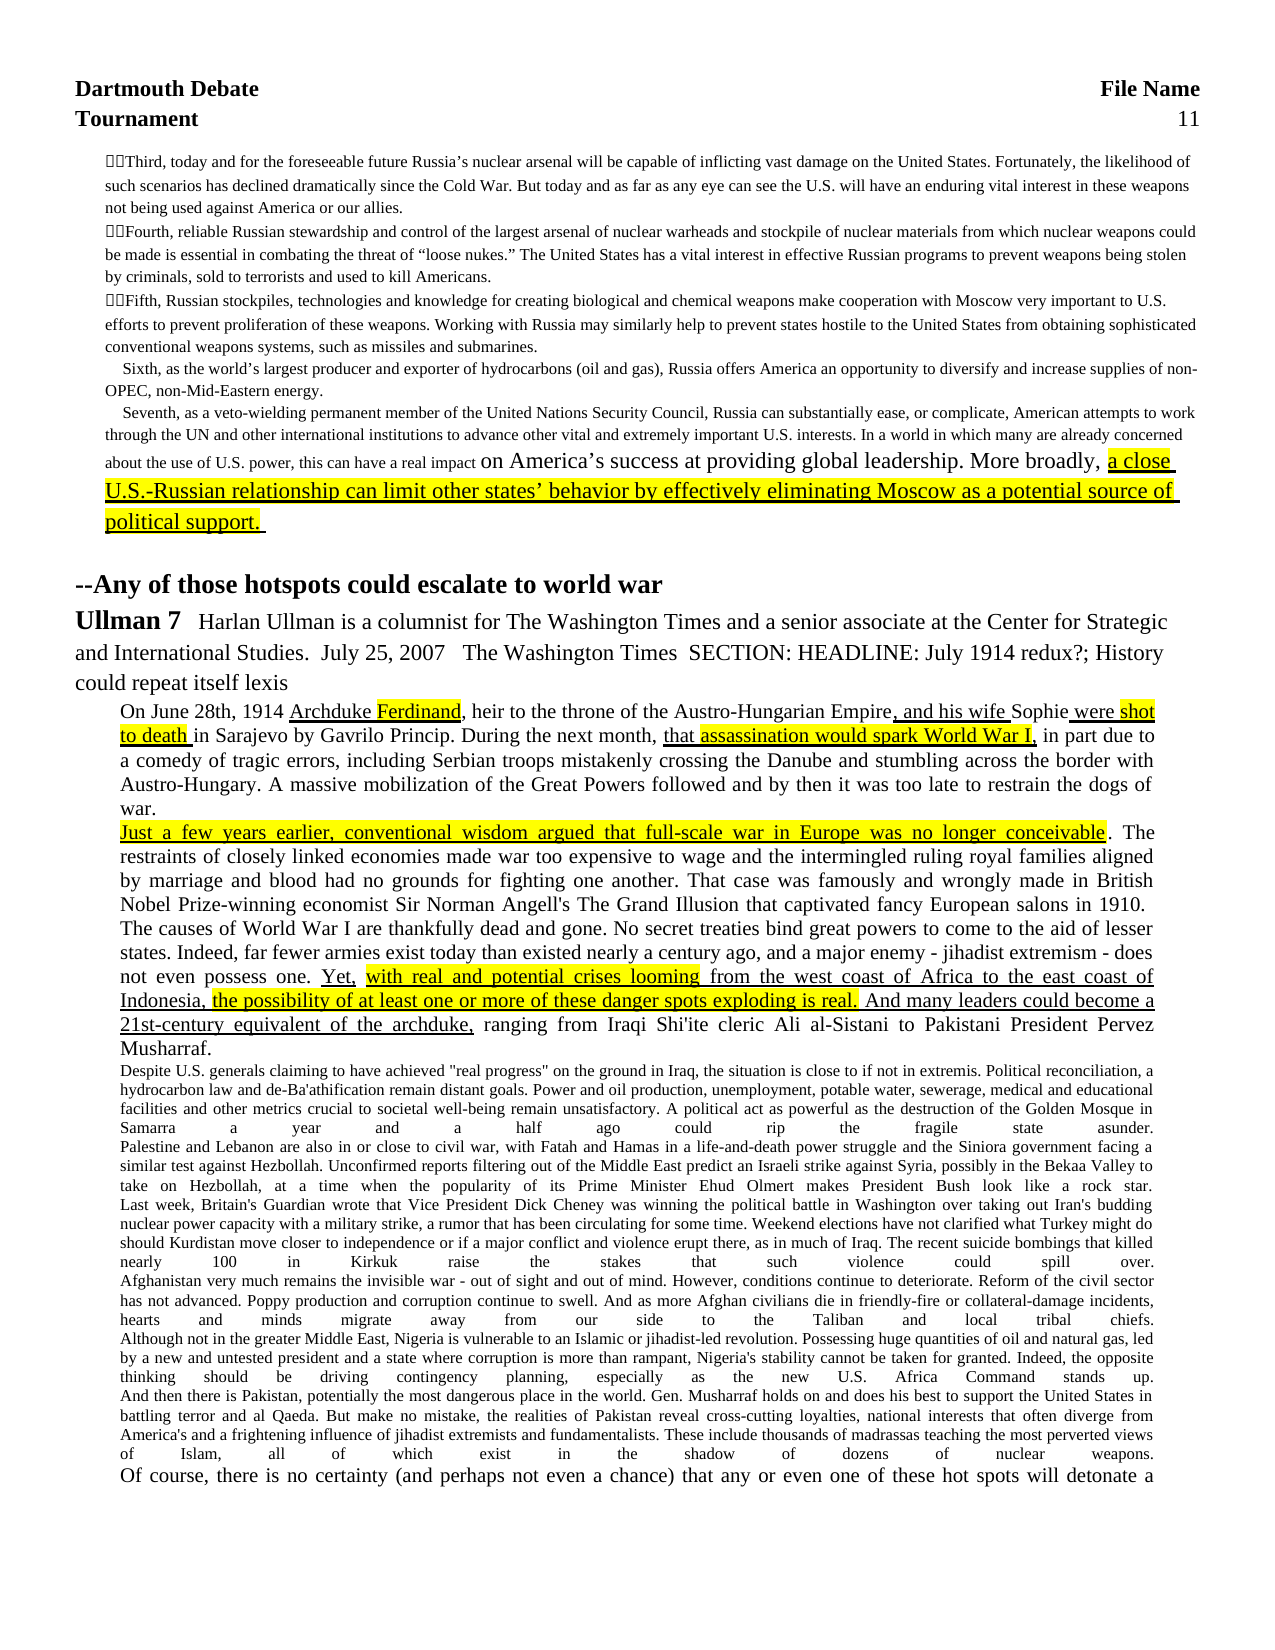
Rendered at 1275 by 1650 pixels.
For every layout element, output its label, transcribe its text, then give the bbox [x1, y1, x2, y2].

text 􀂃Fifth, Russian stockpiles, technologies and knowledge for creating biological and chemical weapons make cooperation with Moscow very important to U.S. efforts to prevent proliferation of these weapons. Working with Russia may similarly help to prevent states hostile to the United States from obtaining sophisticated conventional weapons systems, such as missiles and submarines. [105, 289, 1200, 356]
subtitle --Any of those hotspots could escalate to world war [75, 568, 1200, 599]
text 􀂃Fourth, reliable Russian stewardship and control of the largest arsenal of nuclear warheads and stockpile of nuclear materials from which nuclear weapons could be made is essential in combating the threat of “loose nukes.” The United States has a vital interest in effective Russian programs to prevent weapons being stolen by criminals, sold to terrorists and used to kill Americans. [105, 219, 1200, 286]
text 􀂃Third, today and for the foreseeable future Russia’s nuclear arsenal will be capable of inflicting vast damage on the United States. Fortunately, the likelihood of such scenarios has declined dramatically since the Cold War. But today and as far as any eye can see the U.S. will have an enduring vital interest in these weapons not being used against America or our allies. [105, 150, 1200, 217]
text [120, 1011, 1155, 1487]
text 􀂃 Sixth, as the world’s largest producer and exporter of hydrocarbons (oil and gas), Russia offers America an opportunity to diversify and increase supplies of non-OPEC, non-Mid-Eastern energy. [105, 358, 1200, 399]
text 􀂃 Seventh, as a veto-wielding permanent member of the United Nations Security Council, Russia can substantially ease, or complicate, American attempts to work through the UN and other international institutions to advance other vital and extremely important U.S. interests. In a world in which many are already concerned about the use of U.S. power, this can have a real impact on America’s success at providing global leadership. More broadly, a close U.S.-Russian relationship can limit other states’ behavior by effectively eliminating Moscow as a potential source of political support. [105, 402, 1200, 534]
text Ullman 7 Harlan Ullman is a columnist for The Washington Times and a senior associate at the Center for Strategic and International Studies. July 25, 2007 The Washington Times SECTION: HEADLINE: July 1914 redux?; History could repeat itself lexis [75, 604, 1200, 696]
